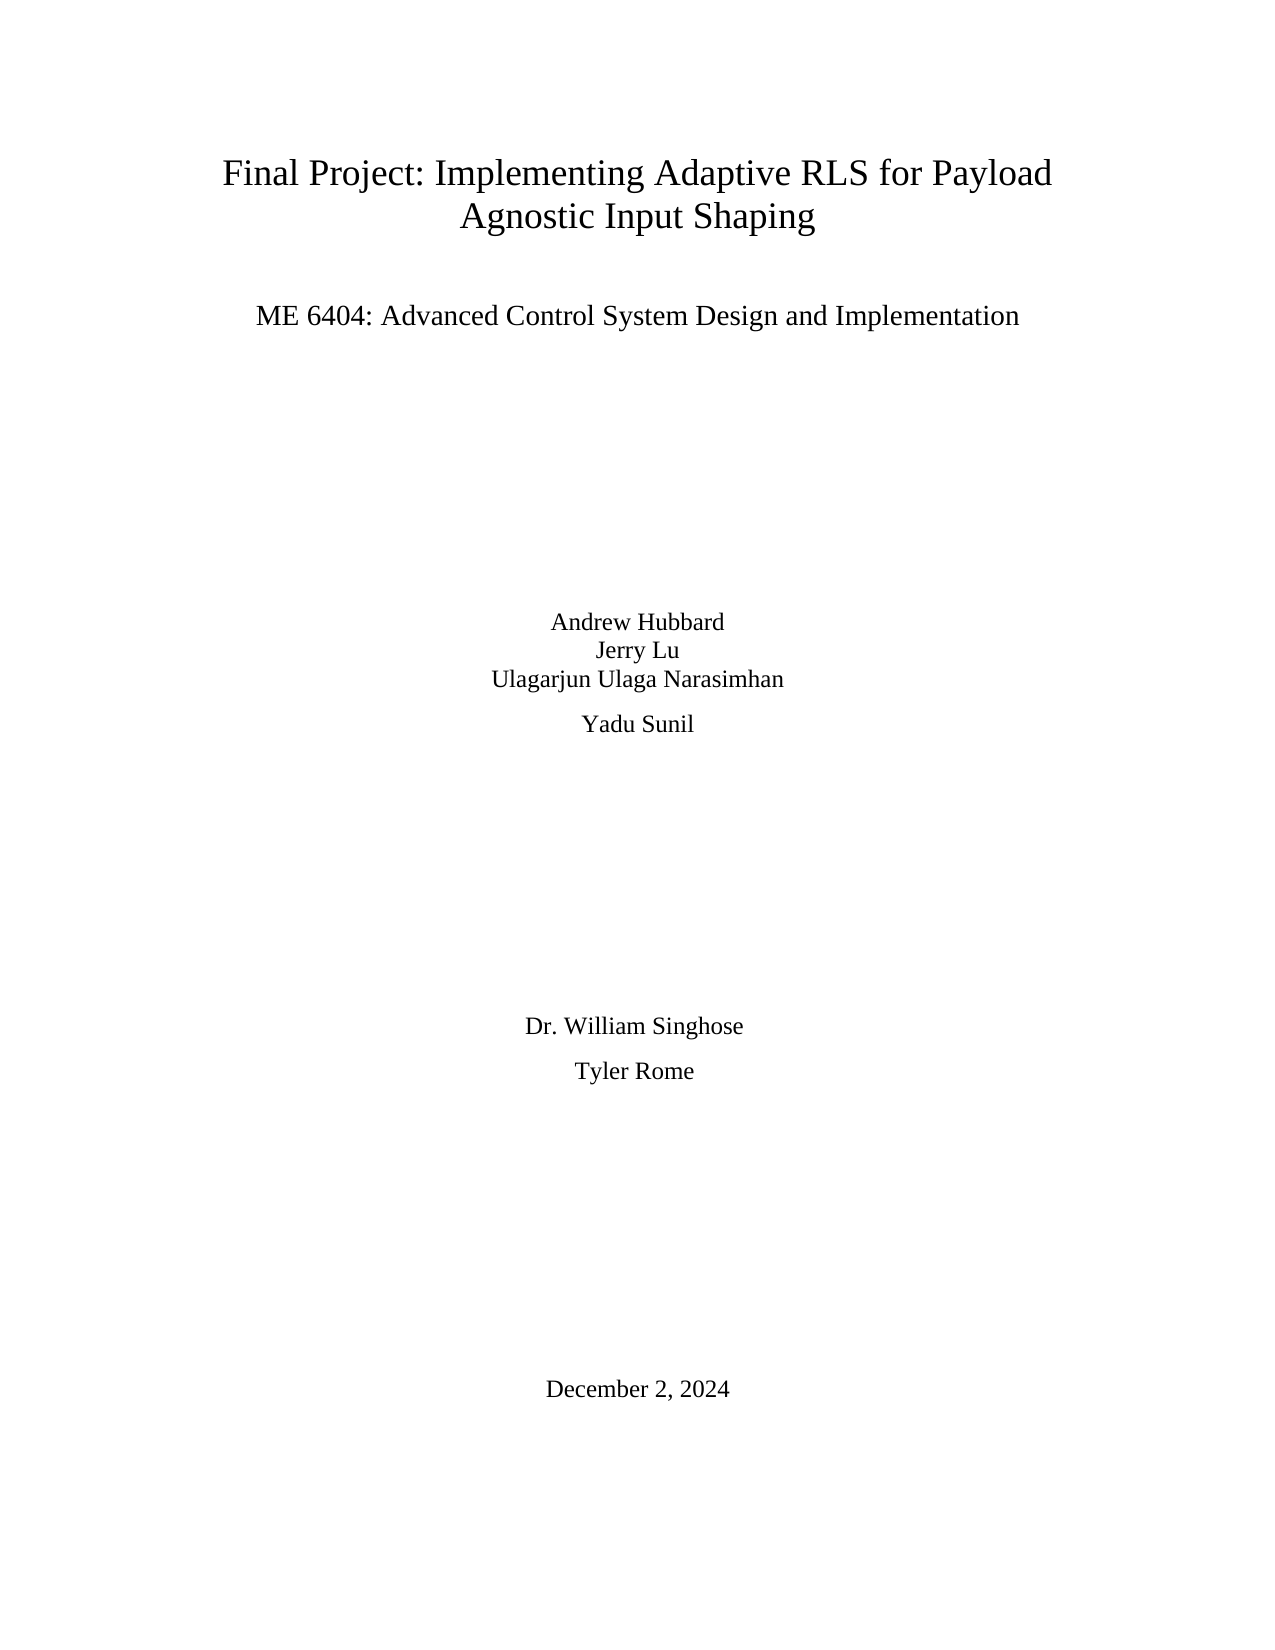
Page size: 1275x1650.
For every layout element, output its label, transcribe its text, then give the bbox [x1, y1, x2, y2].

text ME 6404: Advanced Control System Design and Implementation [150, 298, 1125, 332]
text Final Project: Implementing Adaptive RLS for Payload Agnostic Input Shaping [150, 150, 1125, 236]
text Andrew Hubbard [150, 607, 1125, 635]
text Yadu Sunil [150, 709, 1125, 738]
text Jerry Lu [150, 635, 1125, 664]
text Tyler Rome [150, 1056, 1125, 1085]
text Ulagarjun Ulaga Narasimhan [150, 664, 1125, 693]
text December 2, 2024 [150, 1374, 1125, 1403]
text Dr. William Singhose [150, 1011, 1125, 1039]
